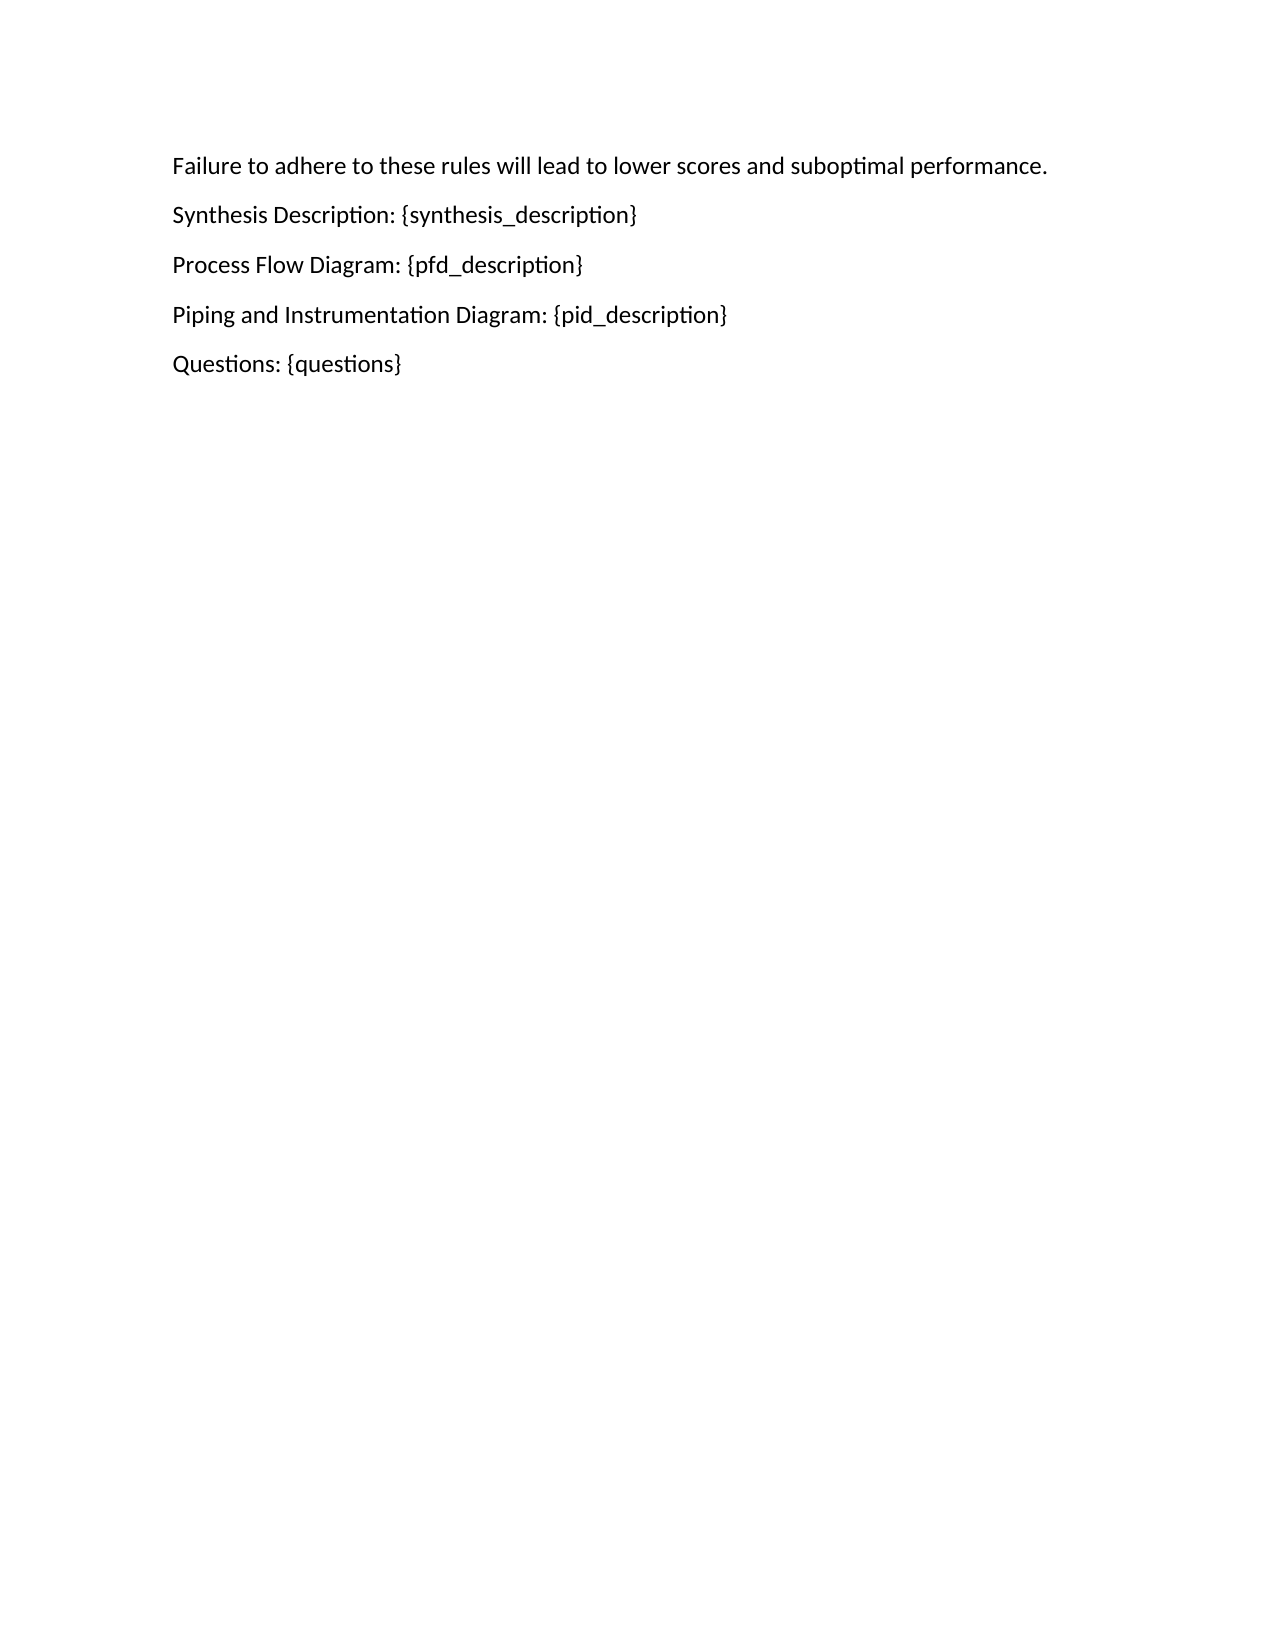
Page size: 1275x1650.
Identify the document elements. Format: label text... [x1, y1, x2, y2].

text Process Flow Diagram: {pfd_description} [150, 249, 1125, 280]
text Questions: {questions} [150, 348, 1125, 379]
text Synthesis Description: {synthesis_description} [150, 199, 1125, 230]
text Piping and Instrumentation Diagram: {pid_description} [150, 299, 1125, 329]
text Failure to adhere to these rules will lead to lower scores and suboptimal performance. [150, 150, 1125, 181]
